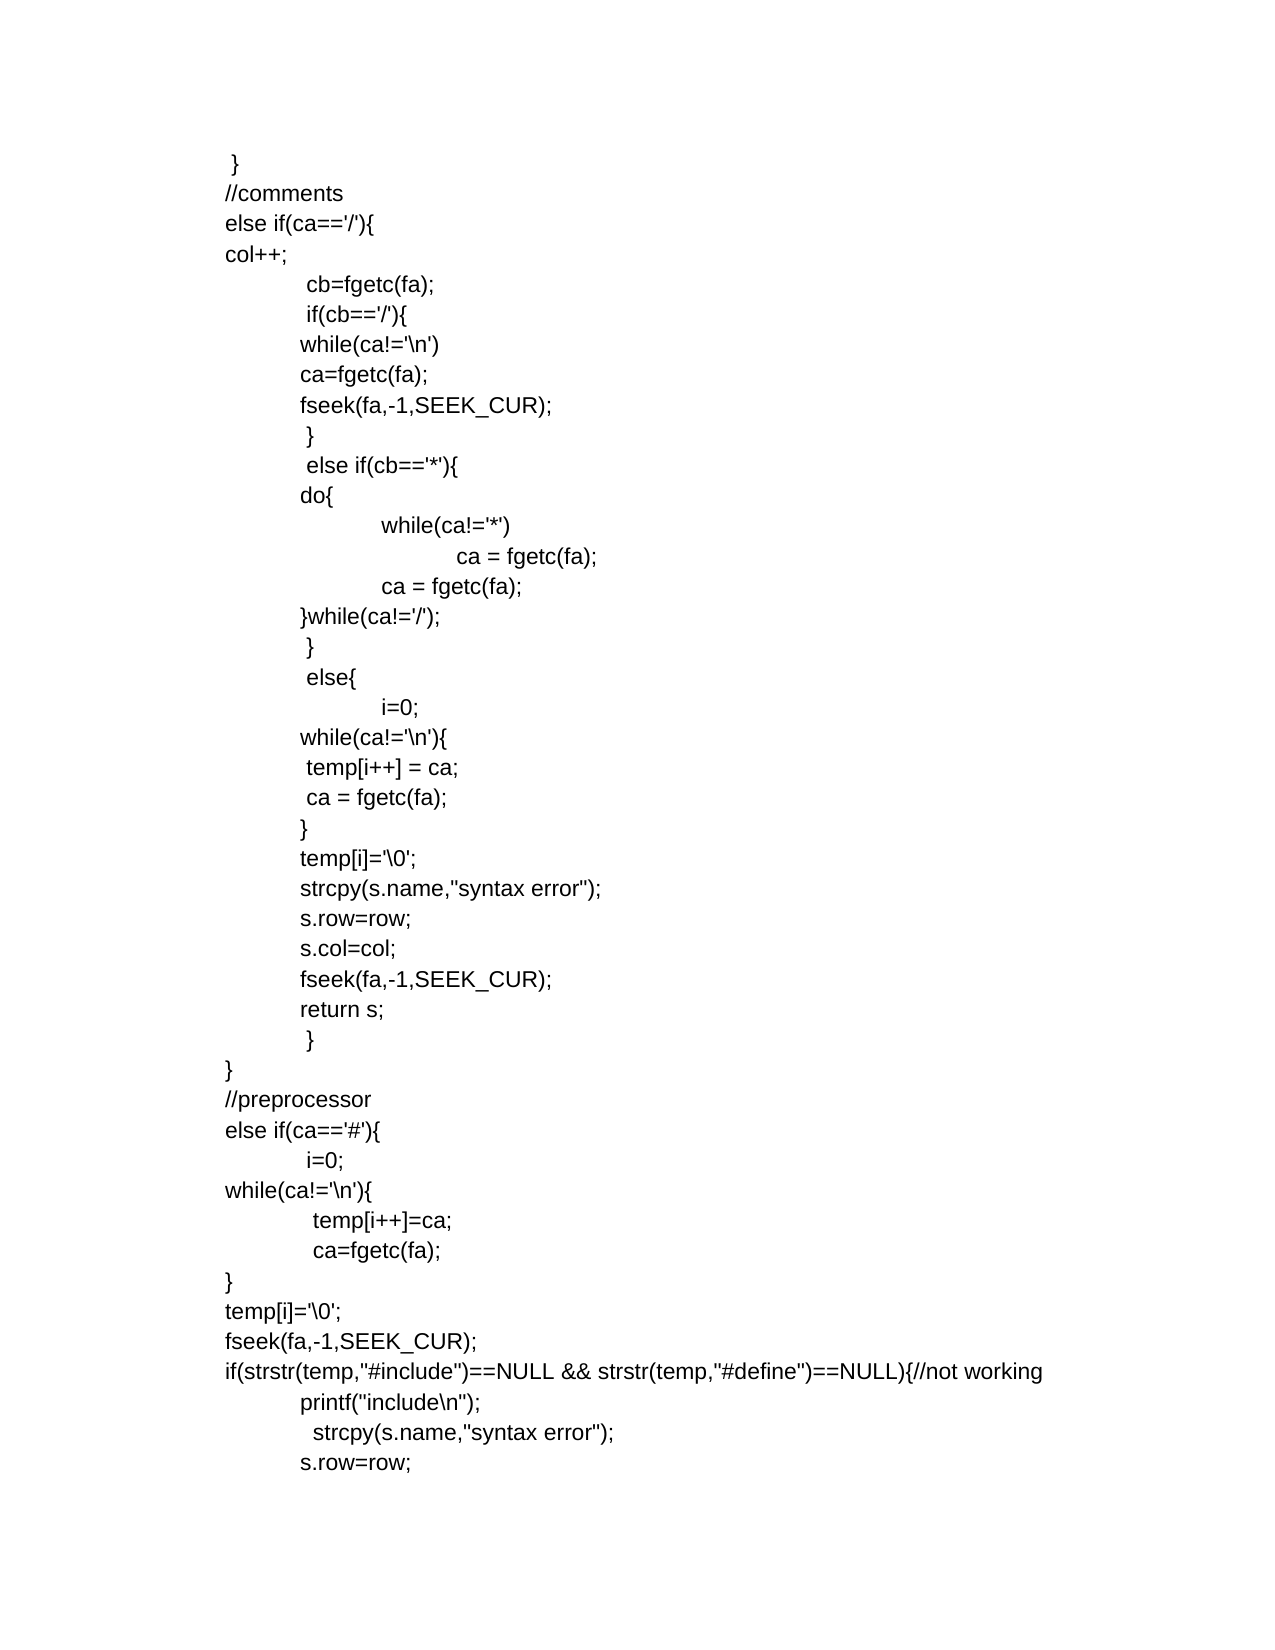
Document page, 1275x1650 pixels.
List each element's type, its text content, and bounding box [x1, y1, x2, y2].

text ca=fgetc(fa); [150, 1237, 1125, 1264]
text fseek(fa,-1,SEEK_CUR); [150, 392, 1125, 418]
text }while(ca!='/'); [150, 603, 1125, 629]
text ca=fgetc(fa); [150, 361, 1125, 388]
text col++; [150, 241, 1125, 267]
text i=0; [150, 694, 1125, 720]
text temp[i++] = ca; [150, 754, 1125, 781]
text //comments [150, 180, 1125, 207]
text fseek(fa,-1,SEEK_CUR); [150, 966, 1125, 992]
text while(ca!='\n') [150, 331, 1125, 358]
text printf("include\n"); [150, 1388, 1125, 1415]
text s.row=row; [150, 905, 1125, 932]
text } [150, 633, 1125, 660]
text cb=fgetc(fa); [150, 271, 1125, 297]
text s.col=col; [150, 935, 1125, 962]
text else if(cb=='*'){ [150, 452, 1125, 478]
text temp[i]='\0'; [150, 845, 1125, 871]
text else if(ca=='#'){ [150, 1117, 1125, 1143]
text if(strstr(temp,"#include")==NULL && strstr(temp,"#define")==NULL){//not working [150, 1358, 1125, 1385]
text while(ca!='\n'){ [150, 724, 1125, 750]
text } [150, 1026, 1125, 1052]
text else{ [150, 663, 1125, 690]
text strcpy(s.name,"syntax error"); [150, 1419, 1125, 1445]
text } [150, 1056, 1125, 1083]
text do{ [150, 482, 1125, 509]
text else if(ca=='/'){ [150, 210, 1125, 237]
text ca = fgetc(fa); [150, 543, 1125, 569]
text i=0; [150, 1147, 1125, 1173]
text //preprocessor [150, 1086, 1125, 1113]
text temp[i]='\0'; [150, 1298, 1125, 1324]
text temp[i++]=ca; [150, 1207, 1125, 1234]
text s.row=row; [150, 1449, 1125, 1475]
text strcpy(s.name,"syntax error"); [150, 875, 1125, 901]
text return s; [150, 996, 1125, 1022]
text if(cb=='/'){ [150, 301, 1125, 327]
text fseek(fa,-1,SEEK_CUR); [150, 1328, 1125, 1354]
text while(ca!='*') [150, 512, 1125, 539]
text } [150, 1268, 1125, 1294]
text ca = fgetc(fa); [150, 573, 1125, 599]
text } [150, 150, 1125, 176]
text while(ca!='\n'){ [150, 1177, 1125, 1203]
text } [150, 814, 1125, 841]
text ca = fgetc(fa); [150, 784, 1125, 811]
text } [150, 422, 1125, 448]
